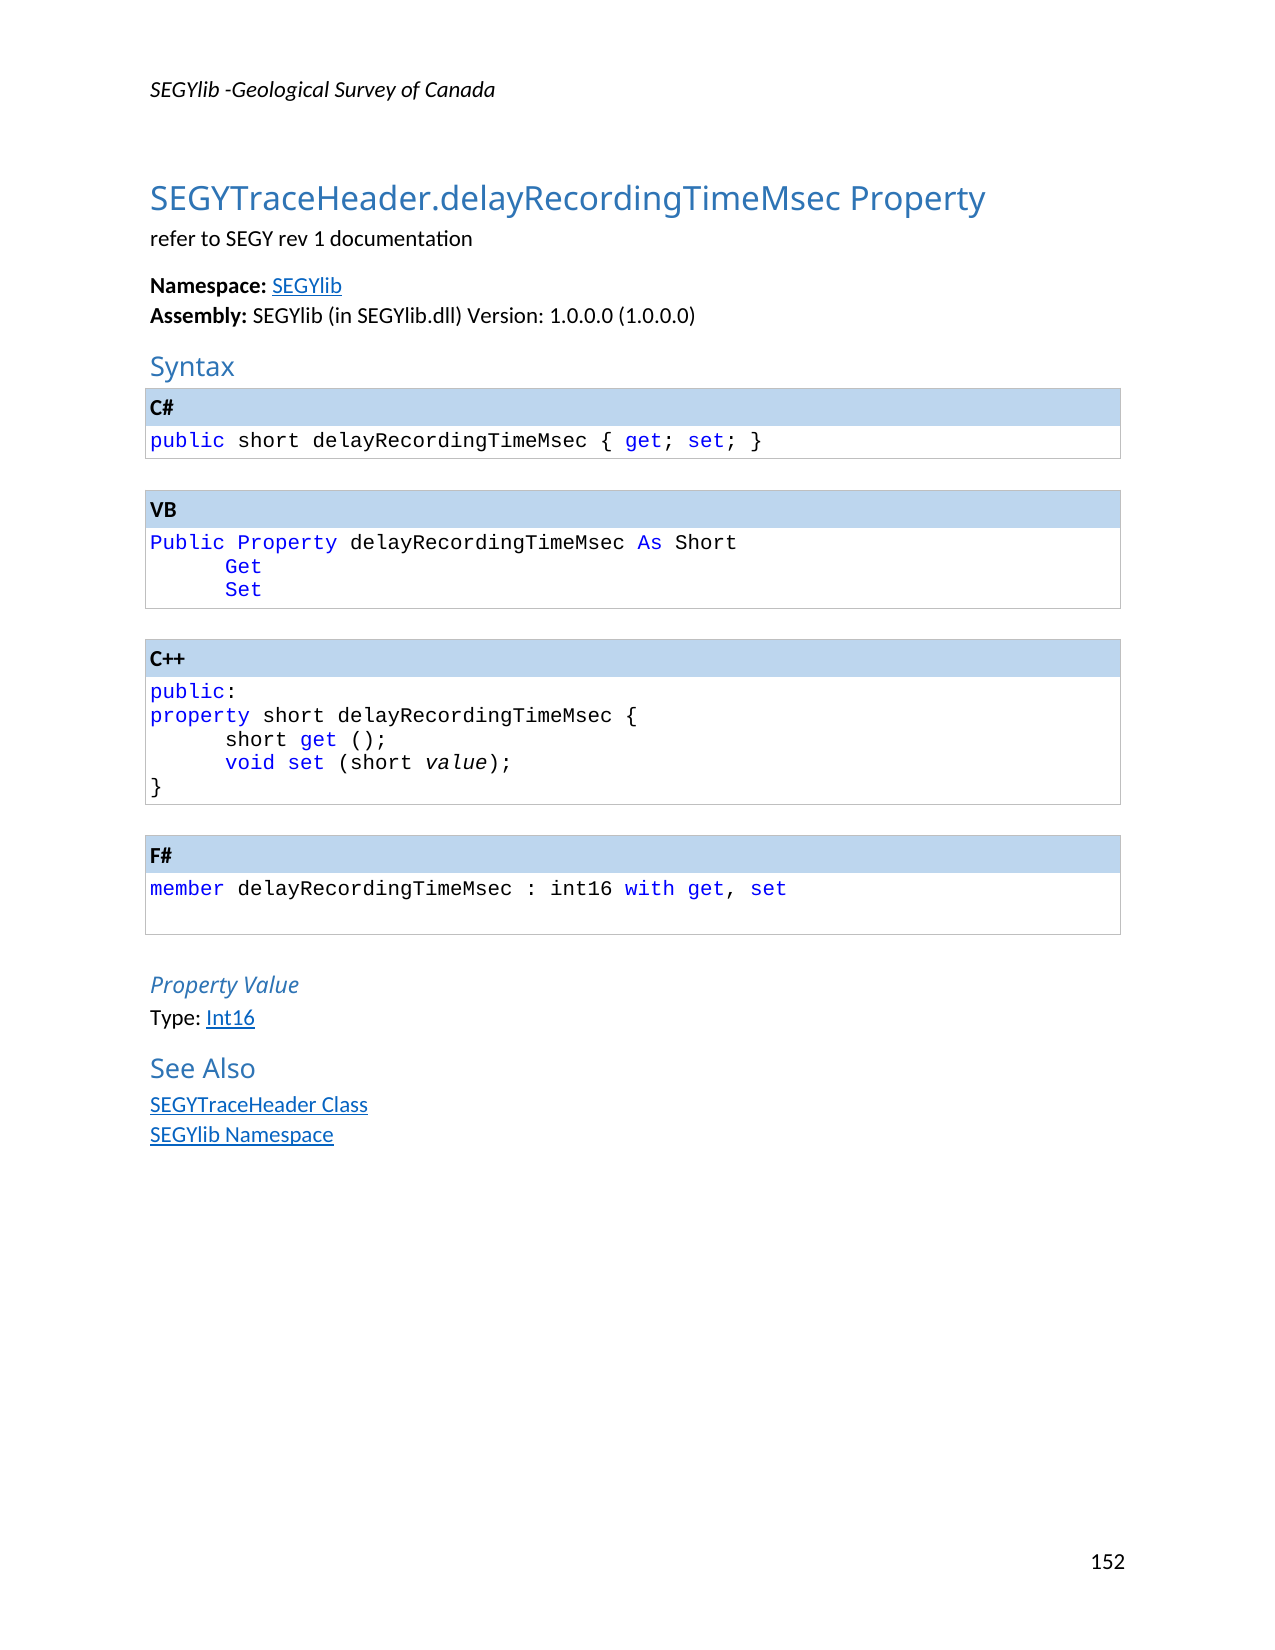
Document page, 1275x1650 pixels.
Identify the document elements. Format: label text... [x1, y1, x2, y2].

subtitle Syntax [150, 348, 1125, 385]
text SEGYTraceHeader Class [150, 1090, 1125, 1118]
subtitle See Also [150, 1050, 1125, 1087]
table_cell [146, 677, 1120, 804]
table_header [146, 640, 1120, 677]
text SEGYlib Namespace [150, 1120, 1125, 1148]
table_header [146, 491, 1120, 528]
text refer to SEGY rev 1 documentation [150, 224, 1125, 252]
subtitle SEGYTraceHeader.delayRecordingTimeMsec Property [150, 175, 1125, 220]
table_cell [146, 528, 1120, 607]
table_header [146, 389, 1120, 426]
text Namespace: SEGYlib Assembly: SEGYlib (in SEGYlib.dll) Version: 1.0.0.0 (1.0.0.0) [150, 271, 1125, 329]
subtitle Property Value [150, 969, 1125, 1001]
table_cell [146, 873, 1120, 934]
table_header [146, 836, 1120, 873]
text Type: Int16 [150, 1003, 1125, 1031]
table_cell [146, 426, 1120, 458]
